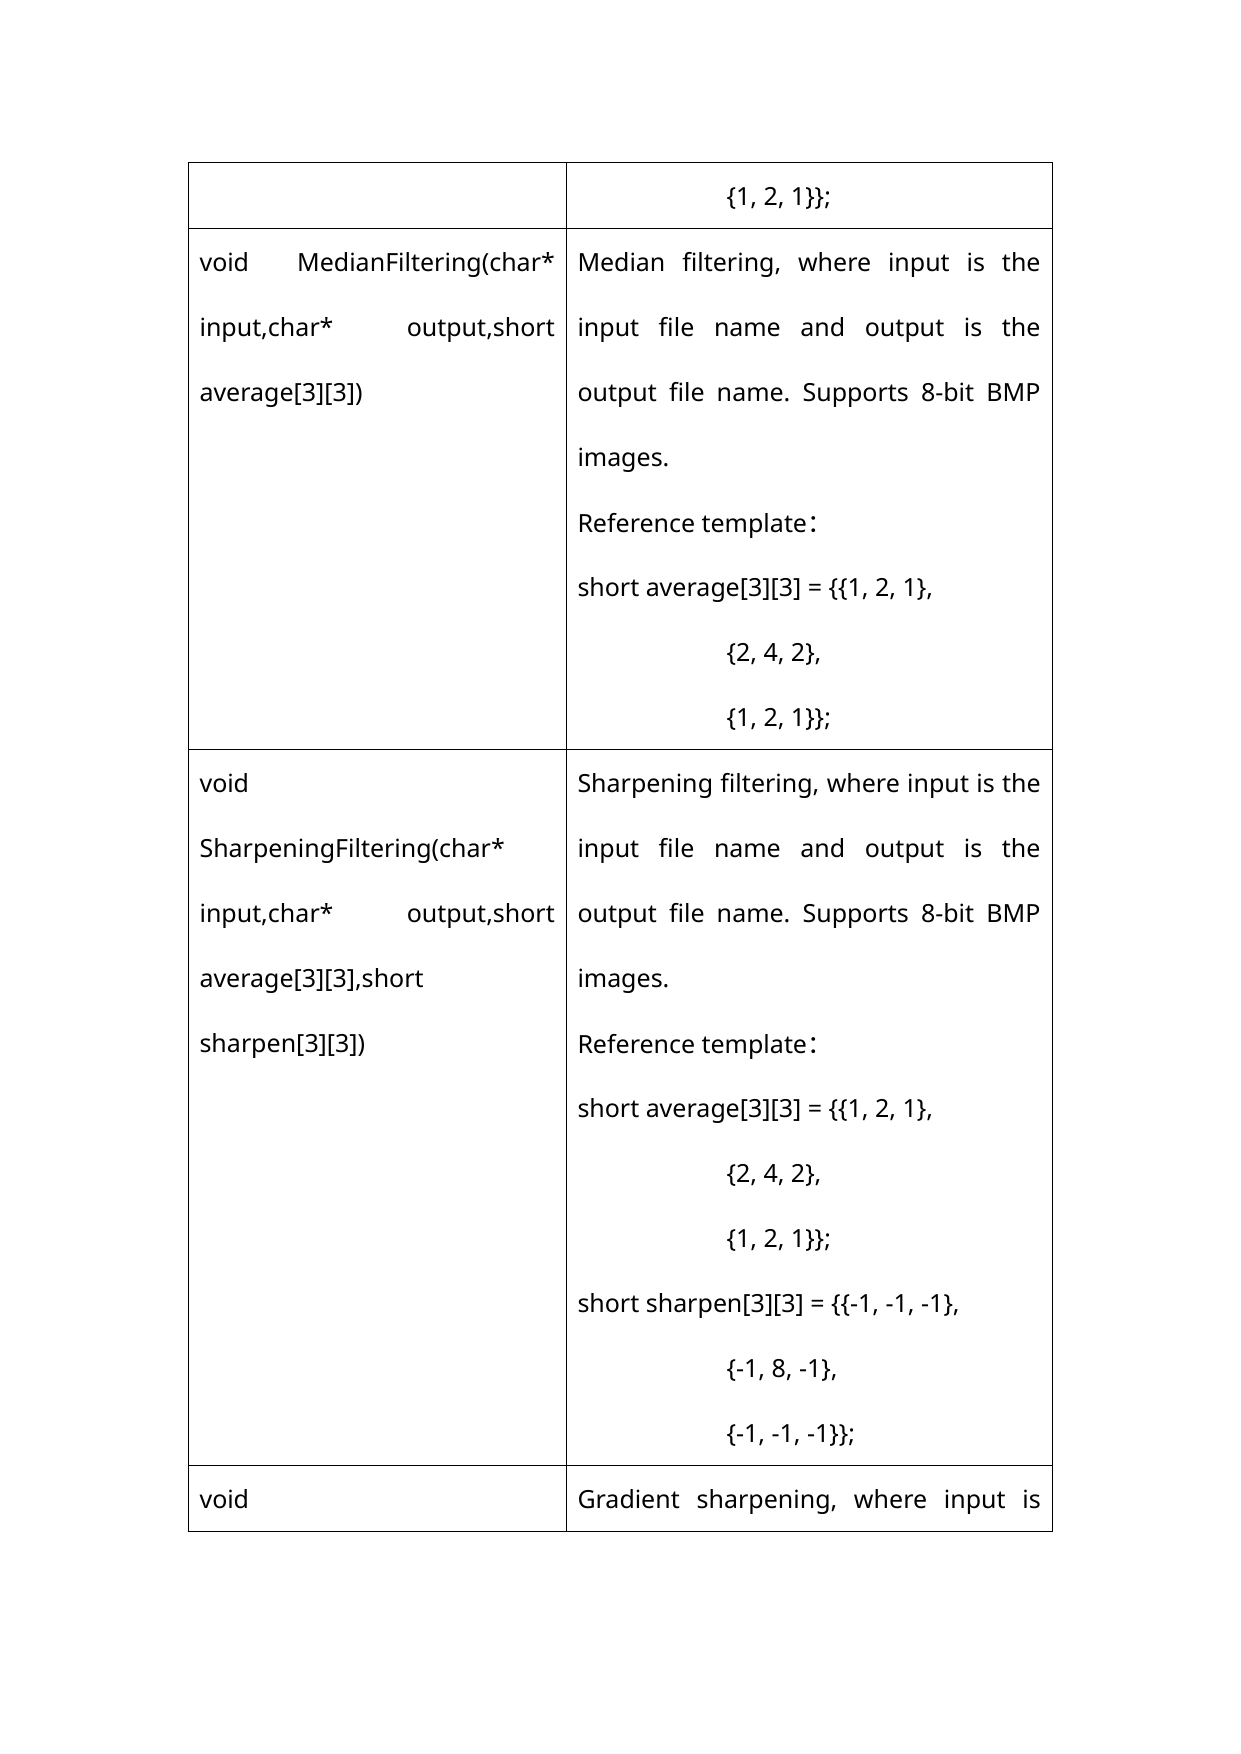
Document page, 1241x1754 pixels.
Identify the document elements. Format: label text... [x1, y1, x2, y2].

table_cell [189, 1466, 566, 1531]
table_cell void SharpeningFiltering(char* input,char* output,short average[3][3],short sharpen[3][3]) [189, 750, 566, 1465]
table_cell Median filtering, where input is the input file name and output is the output file name. Supports 8-bit BMP images. Reference template： short average[3][3] = {{1, 2, 1}, {2, 4, 2}, {1, 2, 1}}; [567, 229, 1052, 749]
table_cell void MedianFiltering(char* input,char* output,short average[3][3]) [189, 229, 566, 749]
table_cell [189, 163, 566, 228]
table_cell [567, 163, 1052, 228]
table_cell Sharpening filtering, where input is the input file name and output is the output file name. Supports 8-bit BMP images. Reference template： short average[3][3] = {{1, 2, 1}, {2, 4, 2}, {1, 2, 1}}; short sharpen[3][3] = {{-1, -1, -1}, {-1, 8, -1}, {-1, -1, -1}}; [567, 750, 1052, 1465]
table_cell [567, 1466, 1052, 1531]
